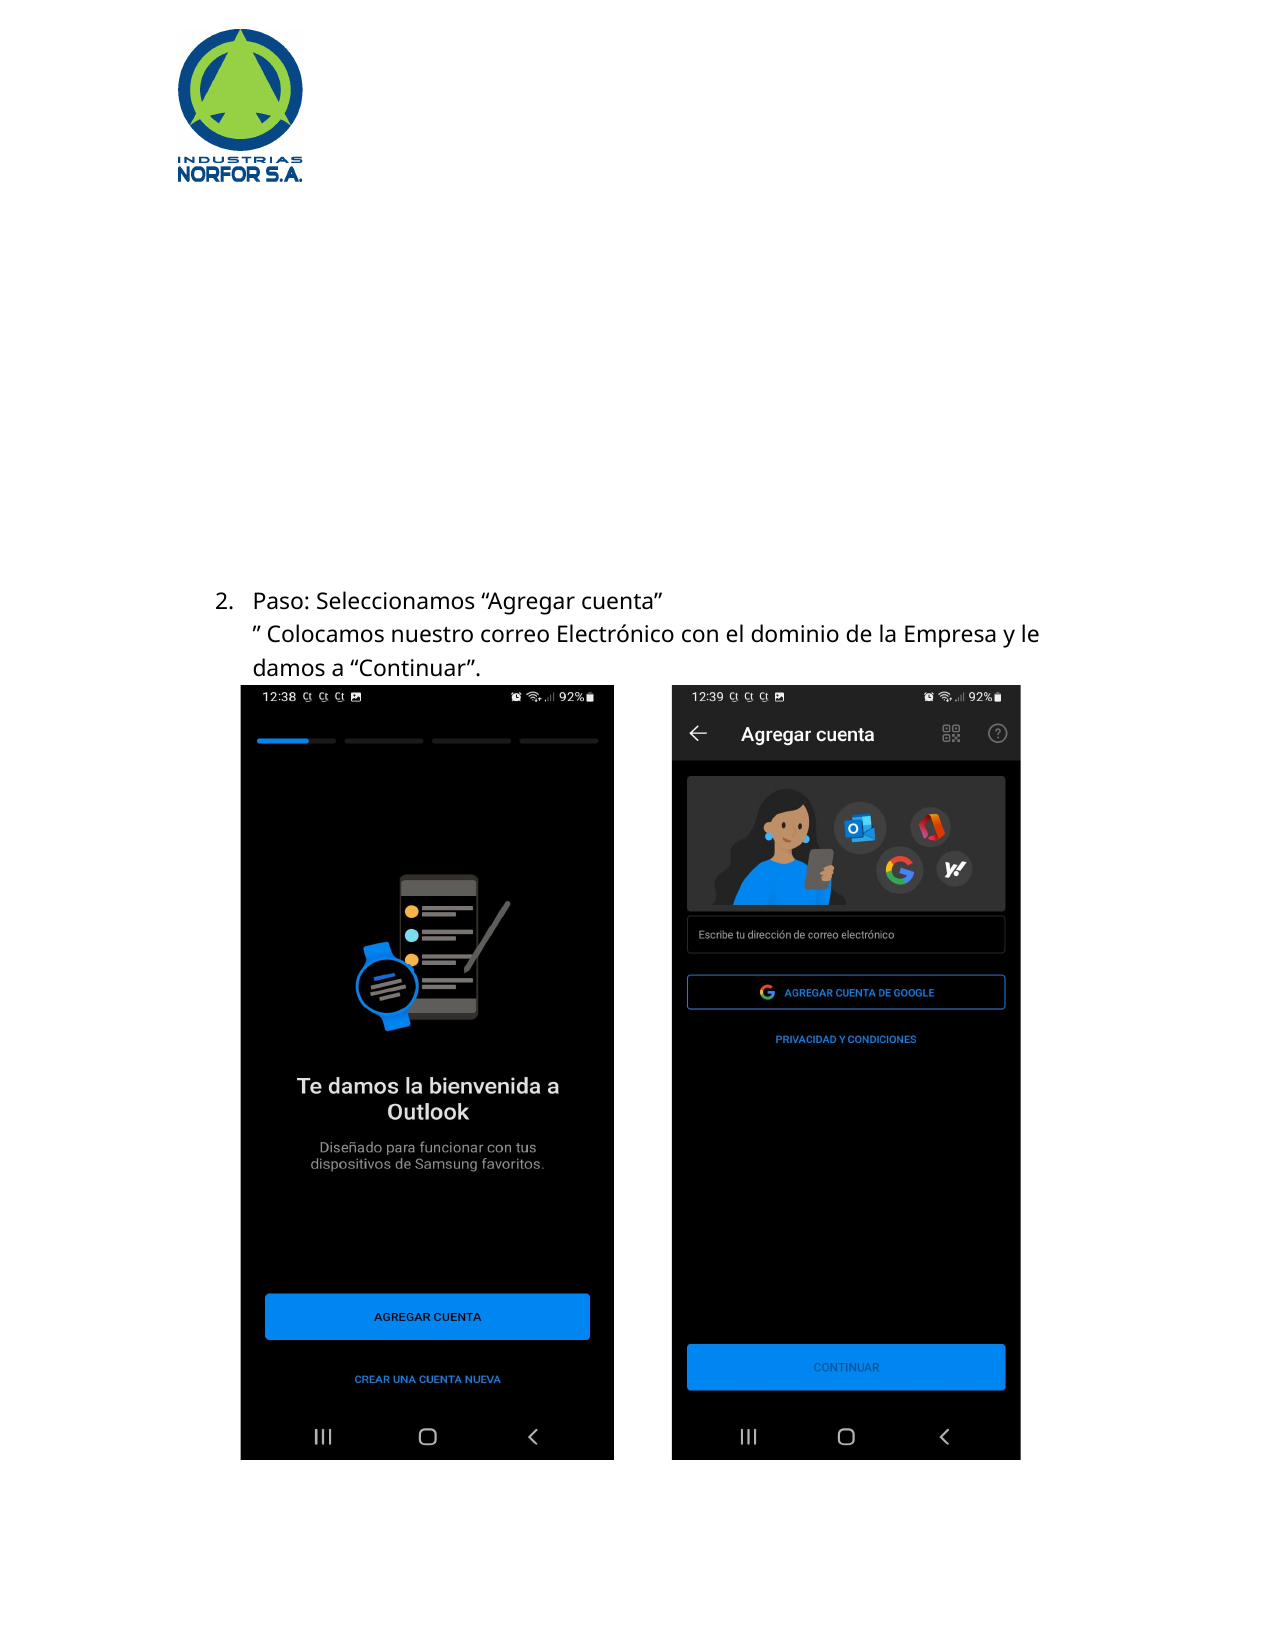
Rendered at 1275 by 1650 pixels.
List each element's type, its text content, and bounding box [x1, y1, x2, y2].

picture [177, 29, 305, 182]
list Paso: Seleccionamos “Agregar cuenta” [215, 584, 1098, 616]
list ” Colocamos nuestro correo Electrónico con el dominio de la Empresa y le damos a “Continuar”. [252, 618, 1098, 683]
picture [240, 685, 614, 1460]
picture [671, 685, 1021, 1460]
